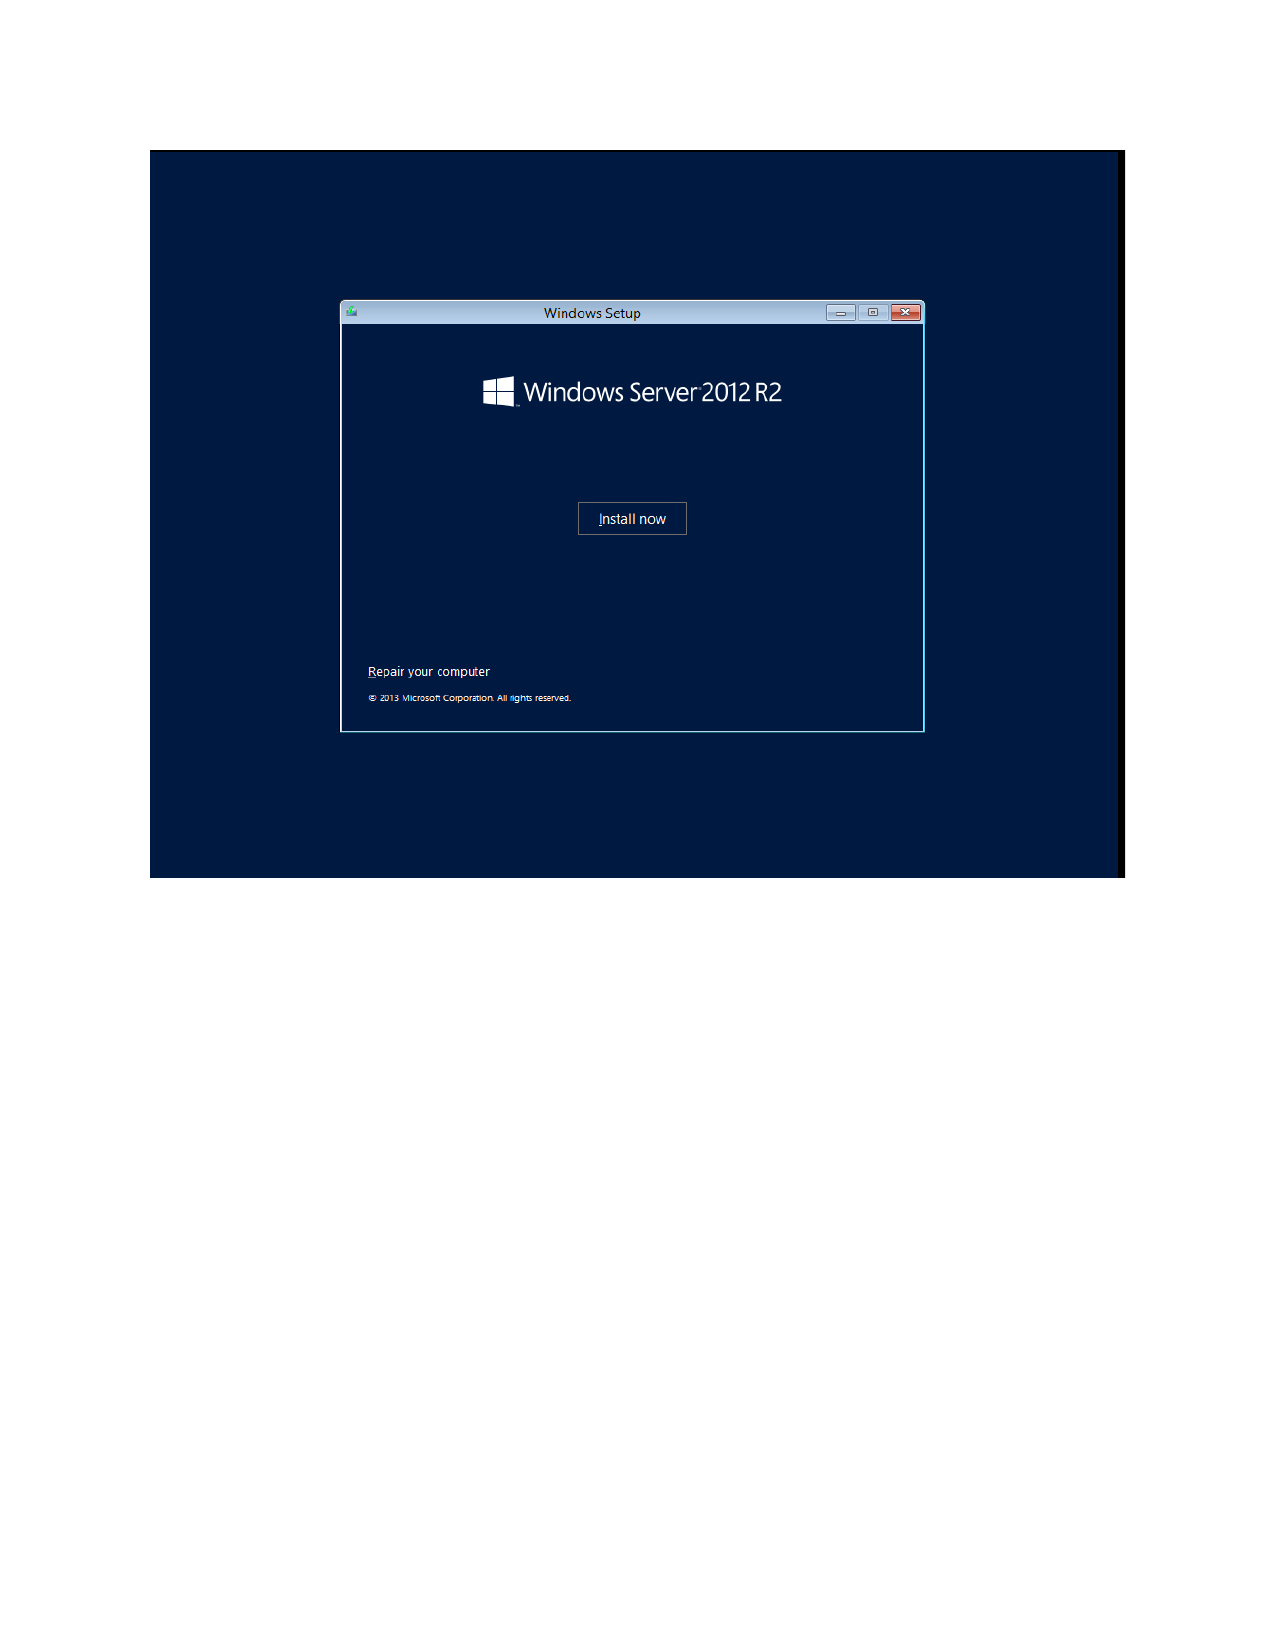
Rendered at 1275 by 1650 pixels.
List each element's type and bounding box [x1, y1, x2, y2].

picture [150, 150, 1125, 878]
